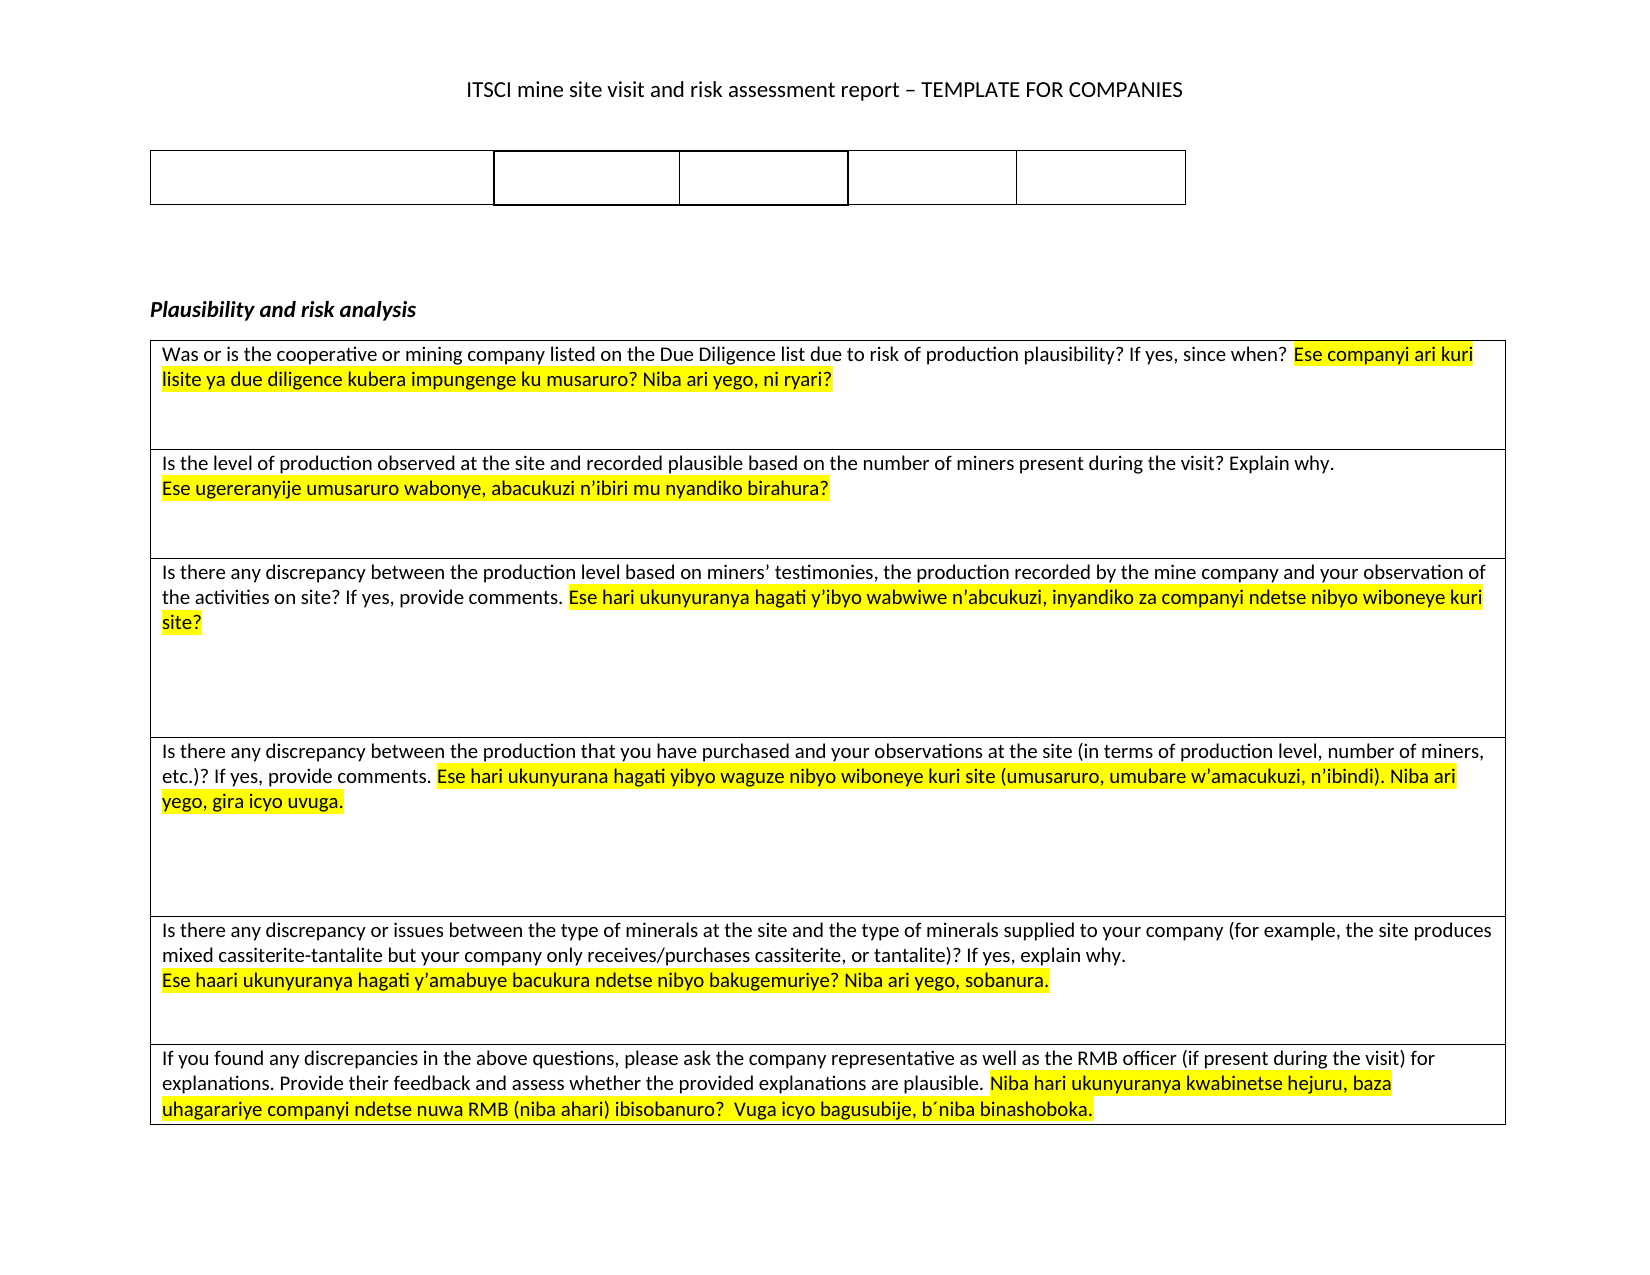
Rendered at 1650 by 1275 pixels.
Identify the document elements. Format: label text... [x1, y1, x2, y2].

table_cell [151, 151, 493, 204]
table_cell Is the level of production observed at the site and recorded plausible based on the number of miners present during the visit? Explain why. Ese ugereranyije umusaruro wabonye, abacukuzi n’ibiri mu nyandiko birahura? [151, 450, 1505, 558]
table_cell Is there any discrepancy between the production that you have purchased and your observations at the site (in terms of production level, number of miners, etc.)? If yes, provide comments. Ese hari ukunyurana hagati yibyo waguze nibyo wiboneye kuri site (umusaruro, umubare w’amacukuzi, n’ibindi). Niba ari yego, gira icyo uvuga. [151, 738, 1505, 916]
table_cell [151, 1045, 1505, 1124]
table_cell [1017, 151, 1185, 204]
table_cell [849, 151, 1016, 204]
table_cell Is there any discrepancy between the production level based on miners’ testimonies, the production recorded by the mine company and your observation of the activities on site? If yes, provide comments. Ese hari ukunyuranya hagati y’ibyo wabwiwe n’abcukuzi, inyandiko za companyi ndetse nibyo wiboneye kuri site? [151, 559, 1505, 737]
table_cell [495, 152, 679, 204]
table_cell [680, 152, 847, 204]
text Plausibility and risk analysis [150, 295, 1500, 323]
table_header Was or is the cooperative or mining company listed on the Due Diligence list due to risk of production plausibility? If yes, since when? Ese companyi ari kuri lisite ya due diligence kubera impungenge ku musaruro? Niba ari yego, ni ryari? [151, 341, 1505, 449]
table_cell Is there any discrepancy or issues between the type of minerals at the site and the type of minerals supplied to your company (for example, the site produces mixed cassiterite-tantalite but your company only receives/purchases cassiterite, or tantalite)? If yes, explain why. Ese haari ukunyuranya hagati y’amabuye bacukura ndetse nibyo bakugemuriye? Niba ari yego, sobanura. [151, 917, 1505, 1044]
